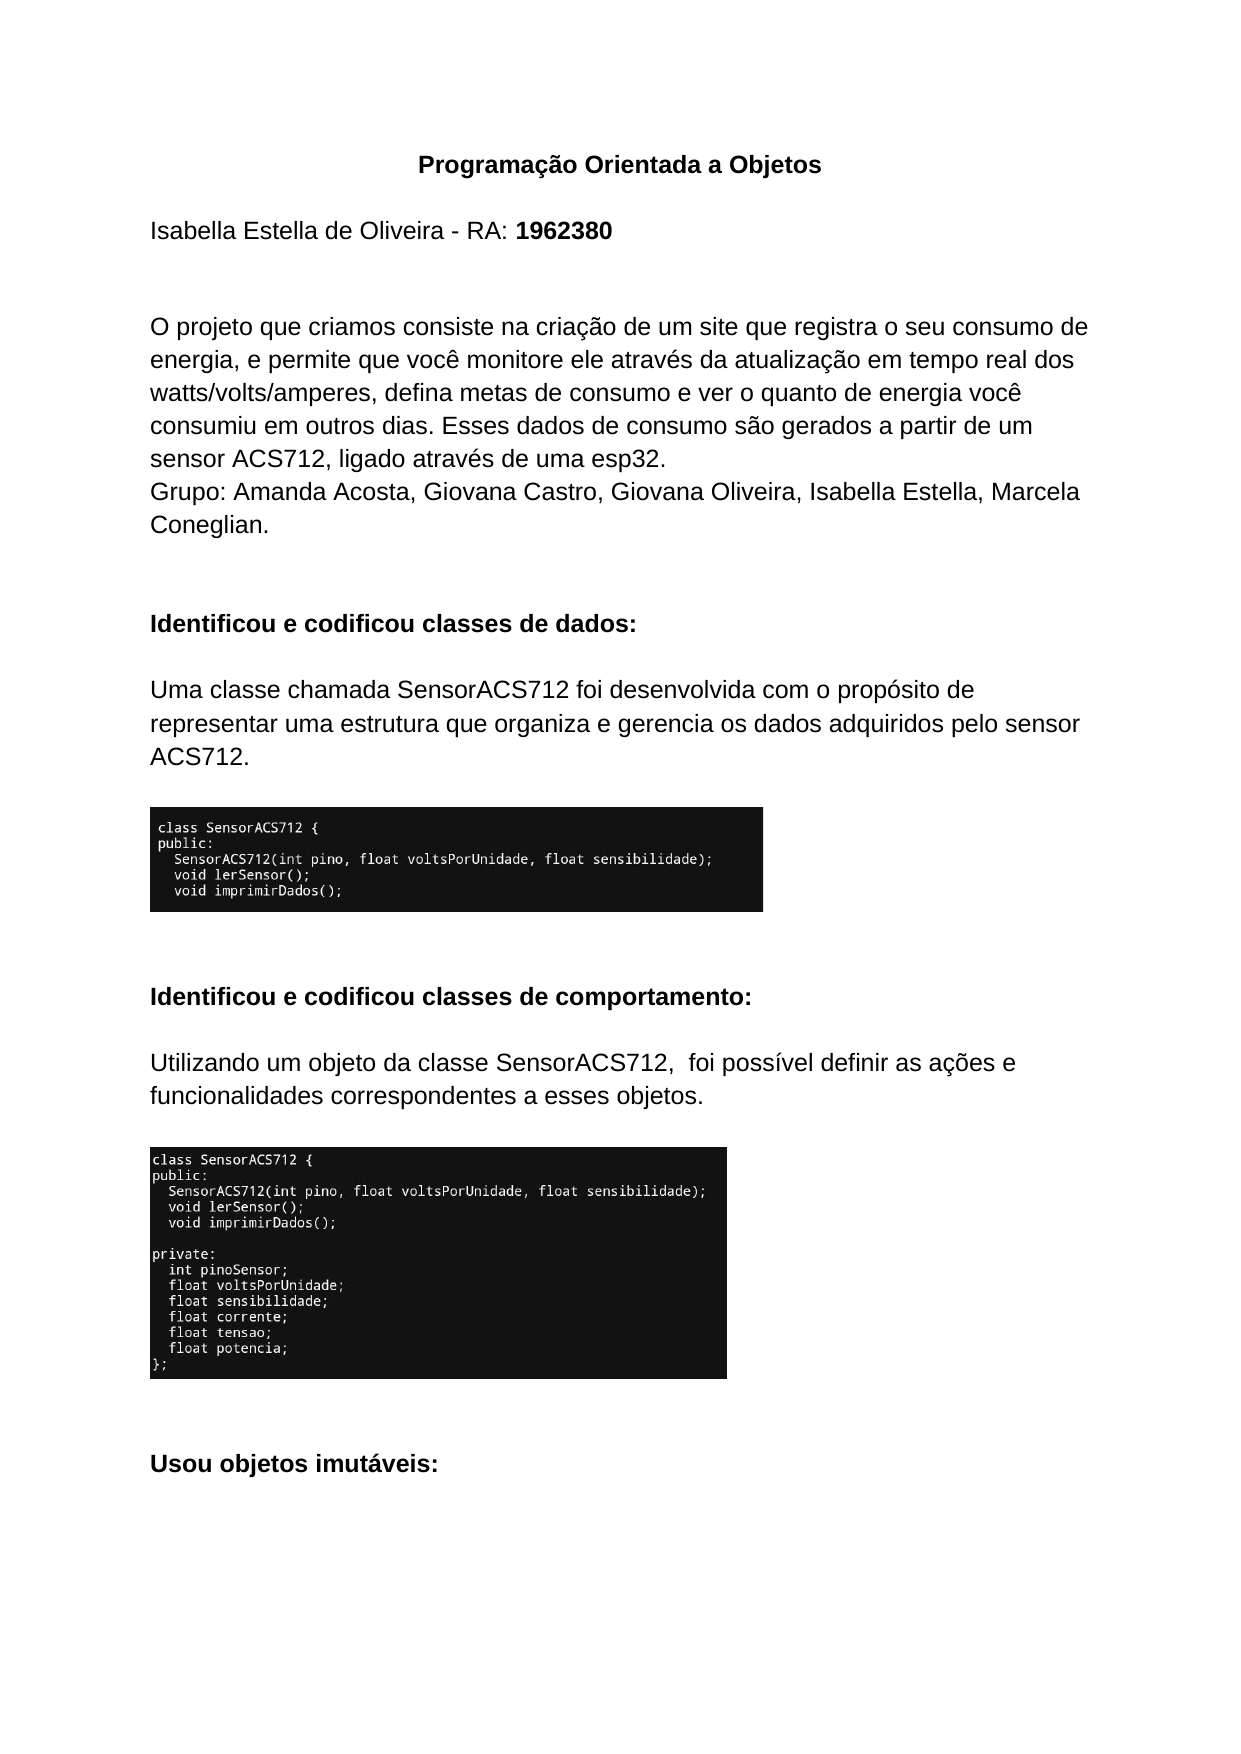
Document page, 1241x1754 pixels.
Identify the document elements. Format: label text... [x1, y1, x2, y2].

text Isabella Estella de Oliveira - RA: 1962380 [150, 216, 1090, 245]
text Usou objetos imutáveis: [150, 1449, 1090, 1477]
text Utilizando um objeto da classe SensorACS712, foi possível definir as ações e funcionalidades correspondentes a esses objetos. [150, 1048, 1090, 1110]
text Identificou e codificou classes de comportamento: [150, 982, 1090, 1011]
picture [150, 1147, 727, 1379]
text Uma classe chamada SensorACS712 foi desenvolvida com o propósito de representar uma estrutura que organiza e gerencia os dados adquiridos pelo sensor ACS712. [150, 676, 1090, 770]
text Identificou e codificou classes de dados: [150, 609, 1090, 638]
text Programação Orientada a Objetos [150, 150, 1090, 179]
text O projeto que criamos consiste na criação de um site que registra o seu consumo de energia, e permite que você monitore ele através da atualização em tempo real dos watts/volts/amperes, defina metas de consumo e ver o quanto de energia você consumiu em outros dias. Esses dados de consumo são gerados a partir de um sensor ACS712, ligado através de uma esp32. Grupo: Amanda Acosta, Giovana Castro, Giovana Oliveira, Isabella Estella, Marcela Coneglian. [150, 312, 1090, 539]
picture [150, 807, 764, 912]
